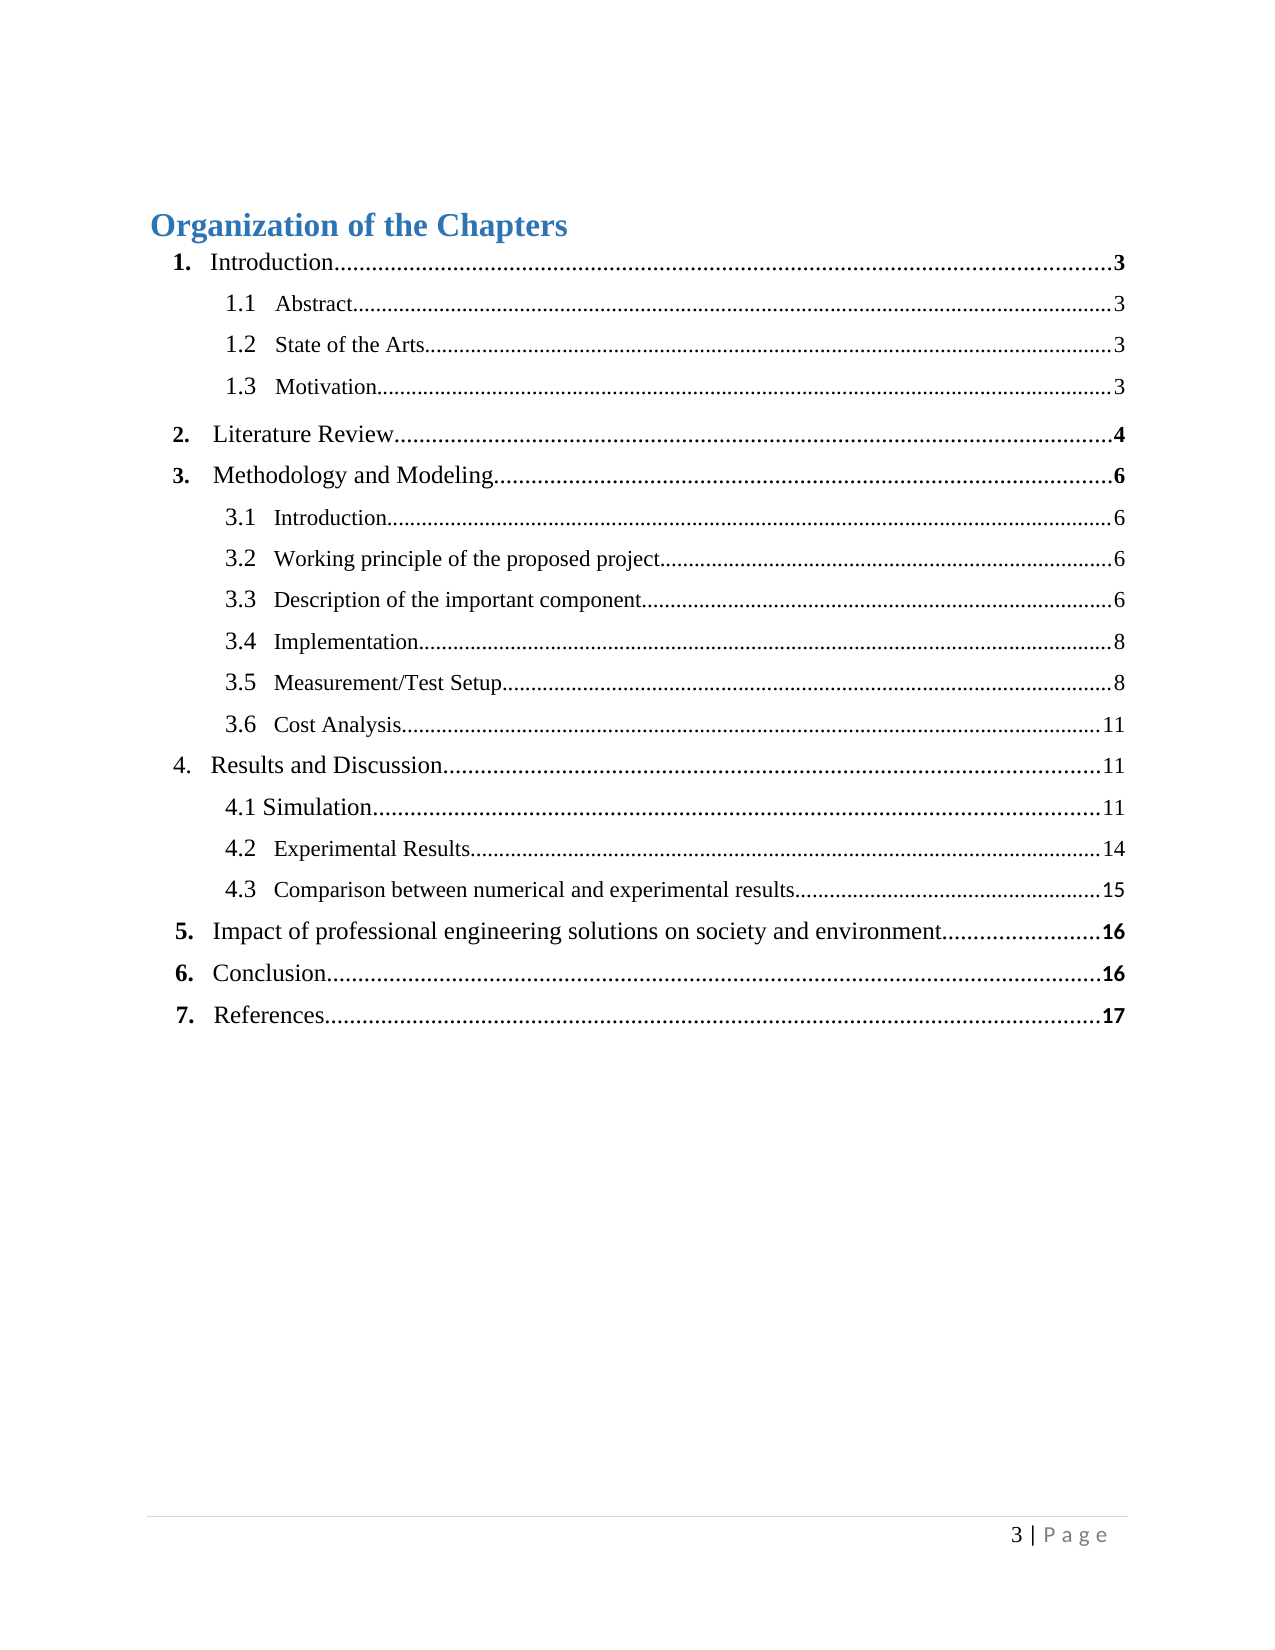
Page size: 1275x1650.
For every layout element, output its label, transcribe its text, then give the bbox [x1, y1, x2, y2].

list Introduction 6 [225, 502, 1164, 530]
list Simulation 11 [225, 792, 1164, 820]
list Motivation 3 [225, 371, 1164, 400]
list References 17 [176, 1000, 1164, 1029]
list Working principle of the proposed project 6 [225, 543, 1164, 572]
list Introduction 3 [172, 247, 1164, 275]
list Impact of professional engineering solutions on society and environment 16 [175, 916, 1164, 945]
list Cost Analysis 11 [225, 709, 1164, 737]
list Implementation 8 [225, 626, 1164, 654]
list Comparison between numerical and experimental results 15 [225, 874, 1164, 903]
list Methodology and Modeling 6 [172, 460, 1164, 489]
list Results and Discussion 11 [173, 750, 1164, 779]
list Abstract 3 [225, 288, 1164, 317]
list Literature Review 4 [172, 419, 1164, 447]
text Organization of the Chapters [150, 205, 1164, 244]
list Experimental Results 14 [225, 833, 1164, 862]
list State of the Arts 3 [225, 329, 1164, 358]
list Measurement/Test Setup 8 [225, 667, 1164, 696]
list Description of the important component 6 [225, 584, 1164, 613]
list Conclusion 16 [175, 958, 1164, 987]
